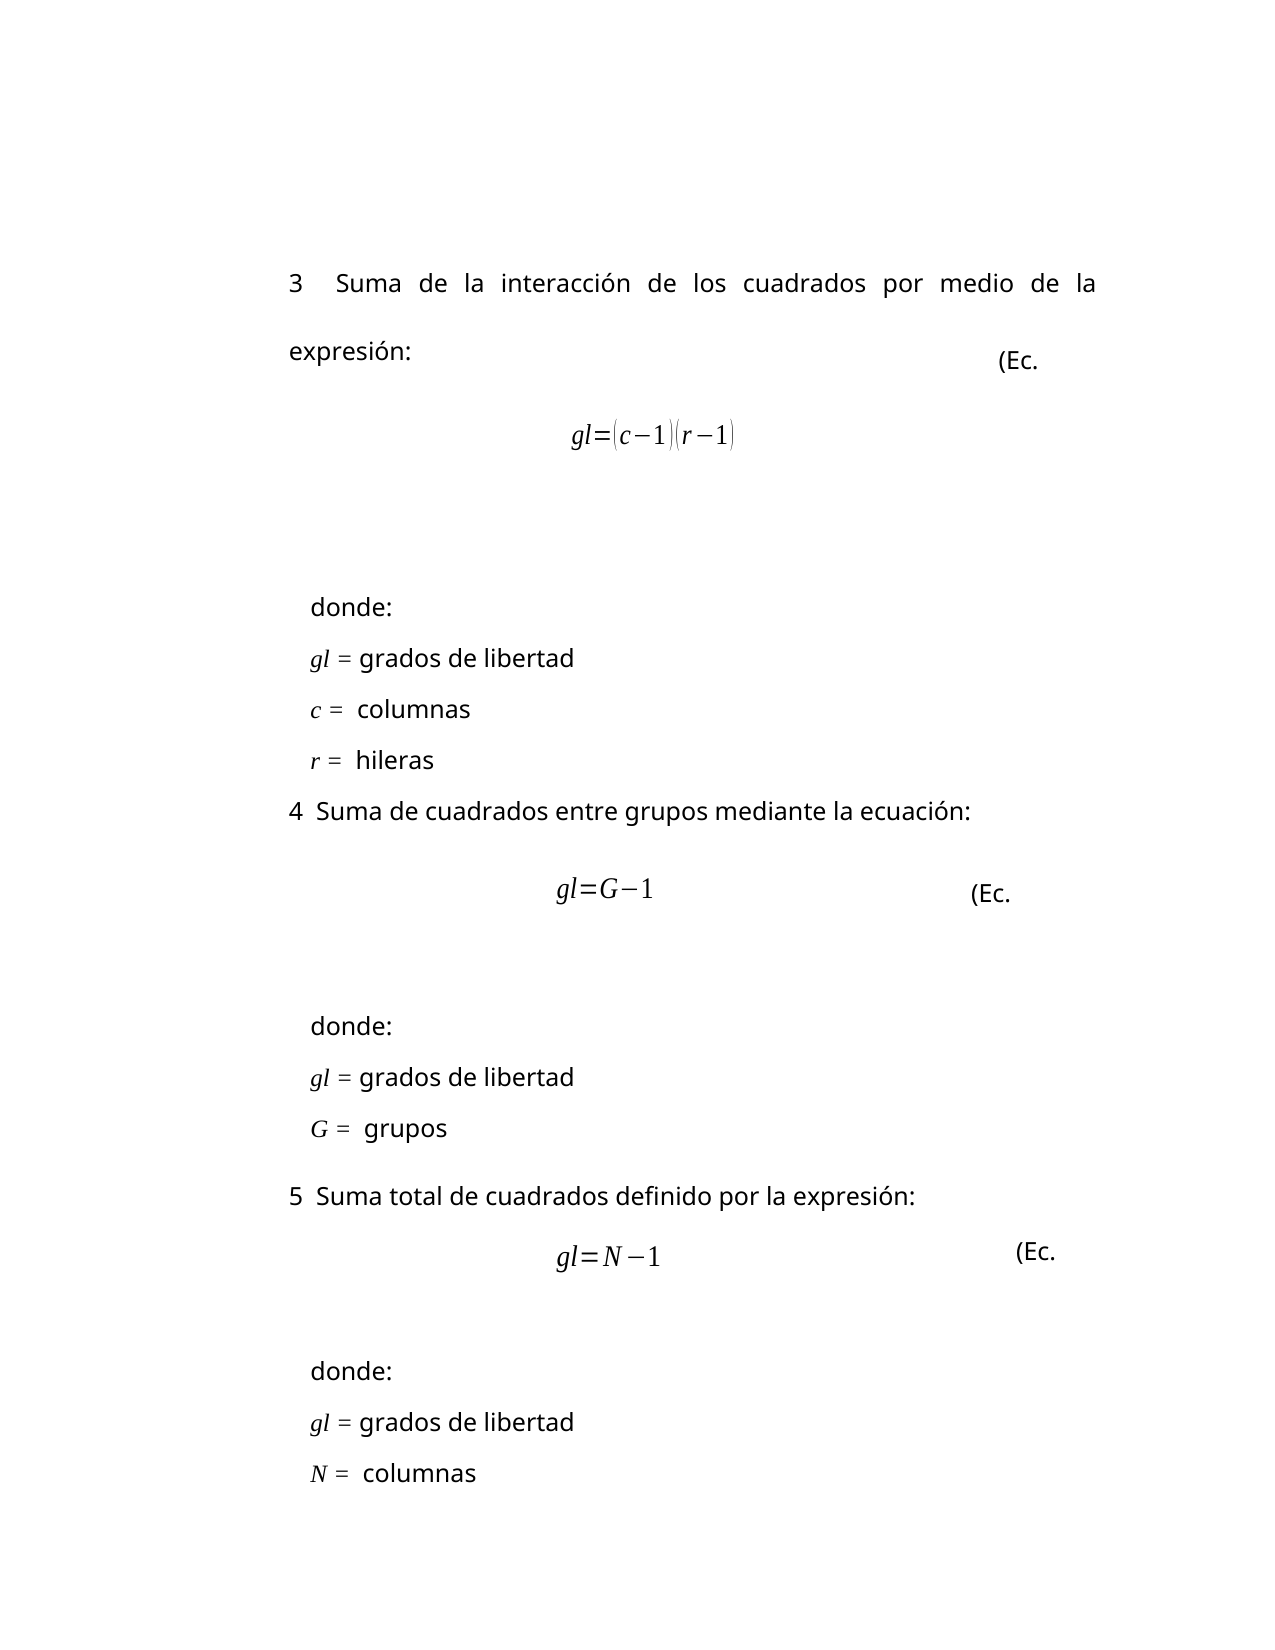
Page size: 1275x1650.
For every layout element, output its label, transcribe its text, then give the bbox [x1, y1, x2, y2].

text gl = grados de libertad [310, 1404, 1098, 1438]
text gl = grados de libertad [310, 1059, 1098, 1093]
text donde: [310, 589, 1098, 623]
text G = grupos [310, 1110, 1098, 1144]
text donde: [310, 1008, 1098, 1042]
text donde: [310, 1353, 1098, 1387]
text 5 Suma total de cuadrados definido por la expresión: [289, 1178, 1098, 1212]
text c = columnas [310, 691, 1098, 725]
text r = hileras [310, 742, 1098, 776]
text 4 Suma de cuadrados entre grupos mediante la ecuación: [289, 793, 1098, 827]
text gl = grados de libertad [310, 640, 1098, 674]
text N = columnas [310, 1456, 1098, 1489]
text 3 Suma de la interacción de los cuadrados por medio de la expresión: [289, 266, 1098, 368]
